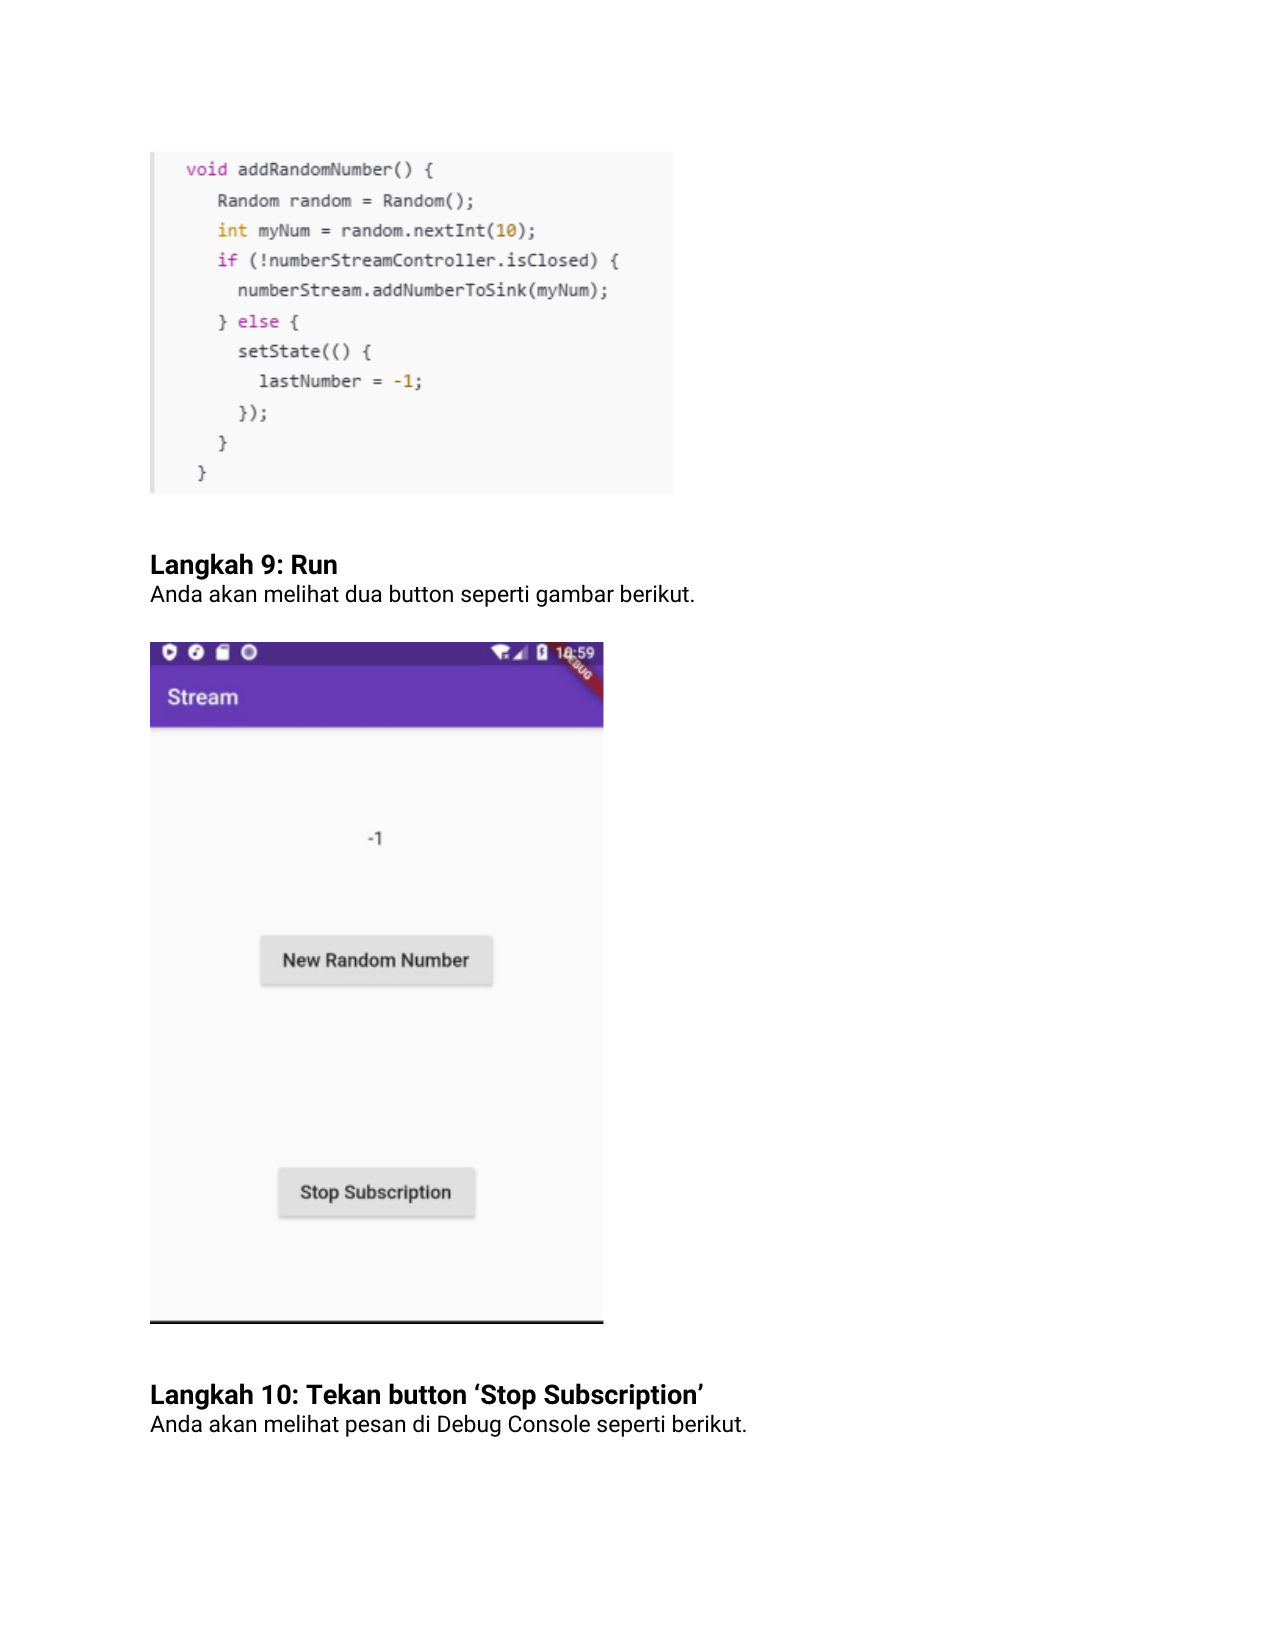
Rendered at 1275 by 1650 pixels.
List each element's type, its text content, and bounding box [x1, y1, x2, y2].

subtitle Langkah 9: Run [150, 549, 1125, 581]
text Anda akan melihat pesan di Debug Console seperti berikut. [150, 1411, 1125, 1438]
picture [150, 642, 610, 1324]
text Anda akan melihat dua button seperti gambar berikut. [150, 581, 1125, 608]
picture [150, 150, 674, 494]
subtitle Langkah 10: Tekan button ‘Stop Subscription’ [150, 1380, 1125, 1411]
